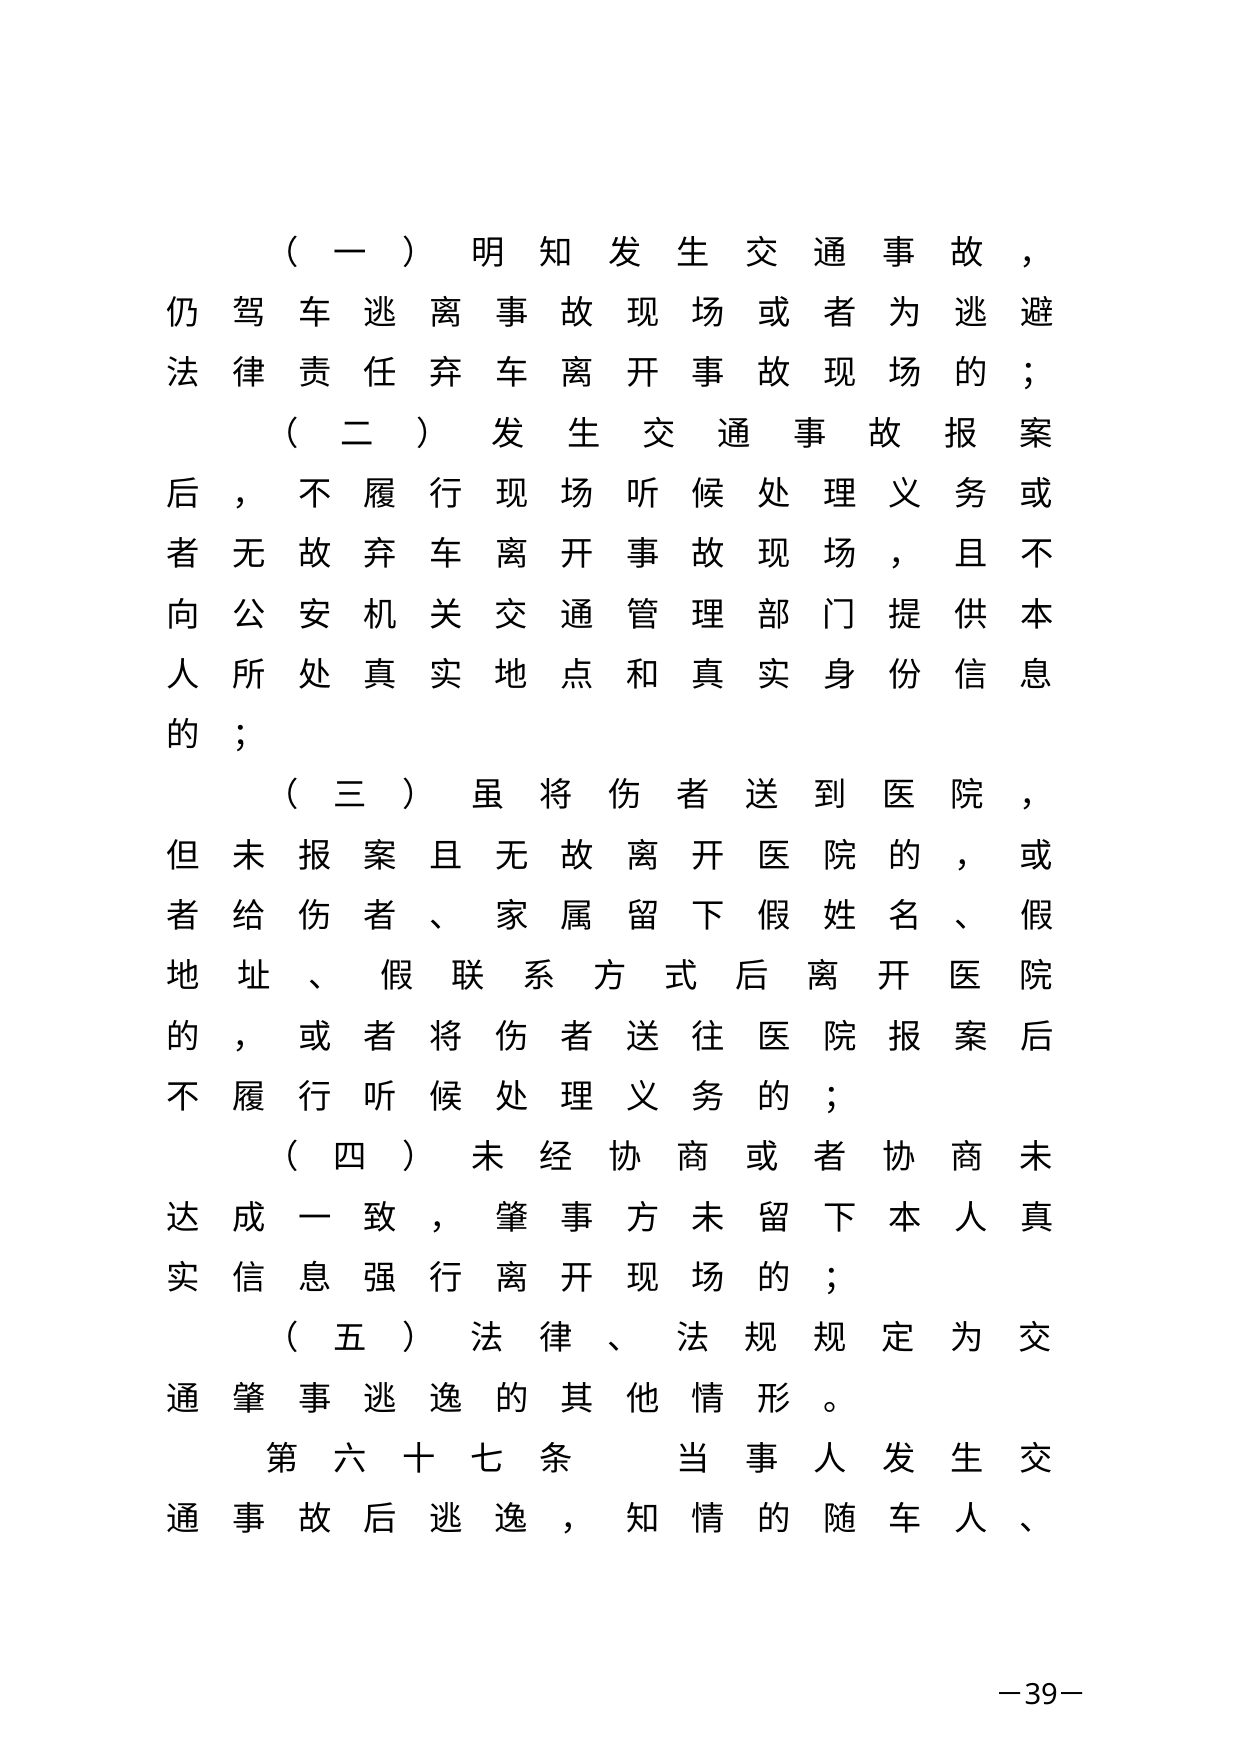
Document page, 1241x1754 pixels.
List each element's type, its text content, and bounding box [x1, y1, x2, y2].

text （二）发生交通事故报案后，不履行现场听候处理义务或者无故弃车离开事故现场，且不向公安机关交通管理部门提供本人所处真实地点和真实身份信息的； [167, 400, 1085, 762]
text （五）法律、法规规定为交通肇事逃逸的其他情形。 [167, 1305, 1085, 1426]
text （三）虽将伤者送到医院，但未报案且无故离开医院的，或者给伤者、家属留下假姓名、假地址、假联系方式后离开医院的，或者将伤者送往医院报案后不履行听候处理义务的； [167, 762, 1085, 1124]
text （四）未经协商或者协商未达成一致，肇事方未留下本人真实信息强行离开现场的； [167, 1124, 1085, 1305]
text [167, 1426, 1085, 1546]
text （一）明知发生交通事故，仍驾车逃离事故现场或者为逃避法律责任弃车离开事故现场的； [167, 219, 1085, 400]
